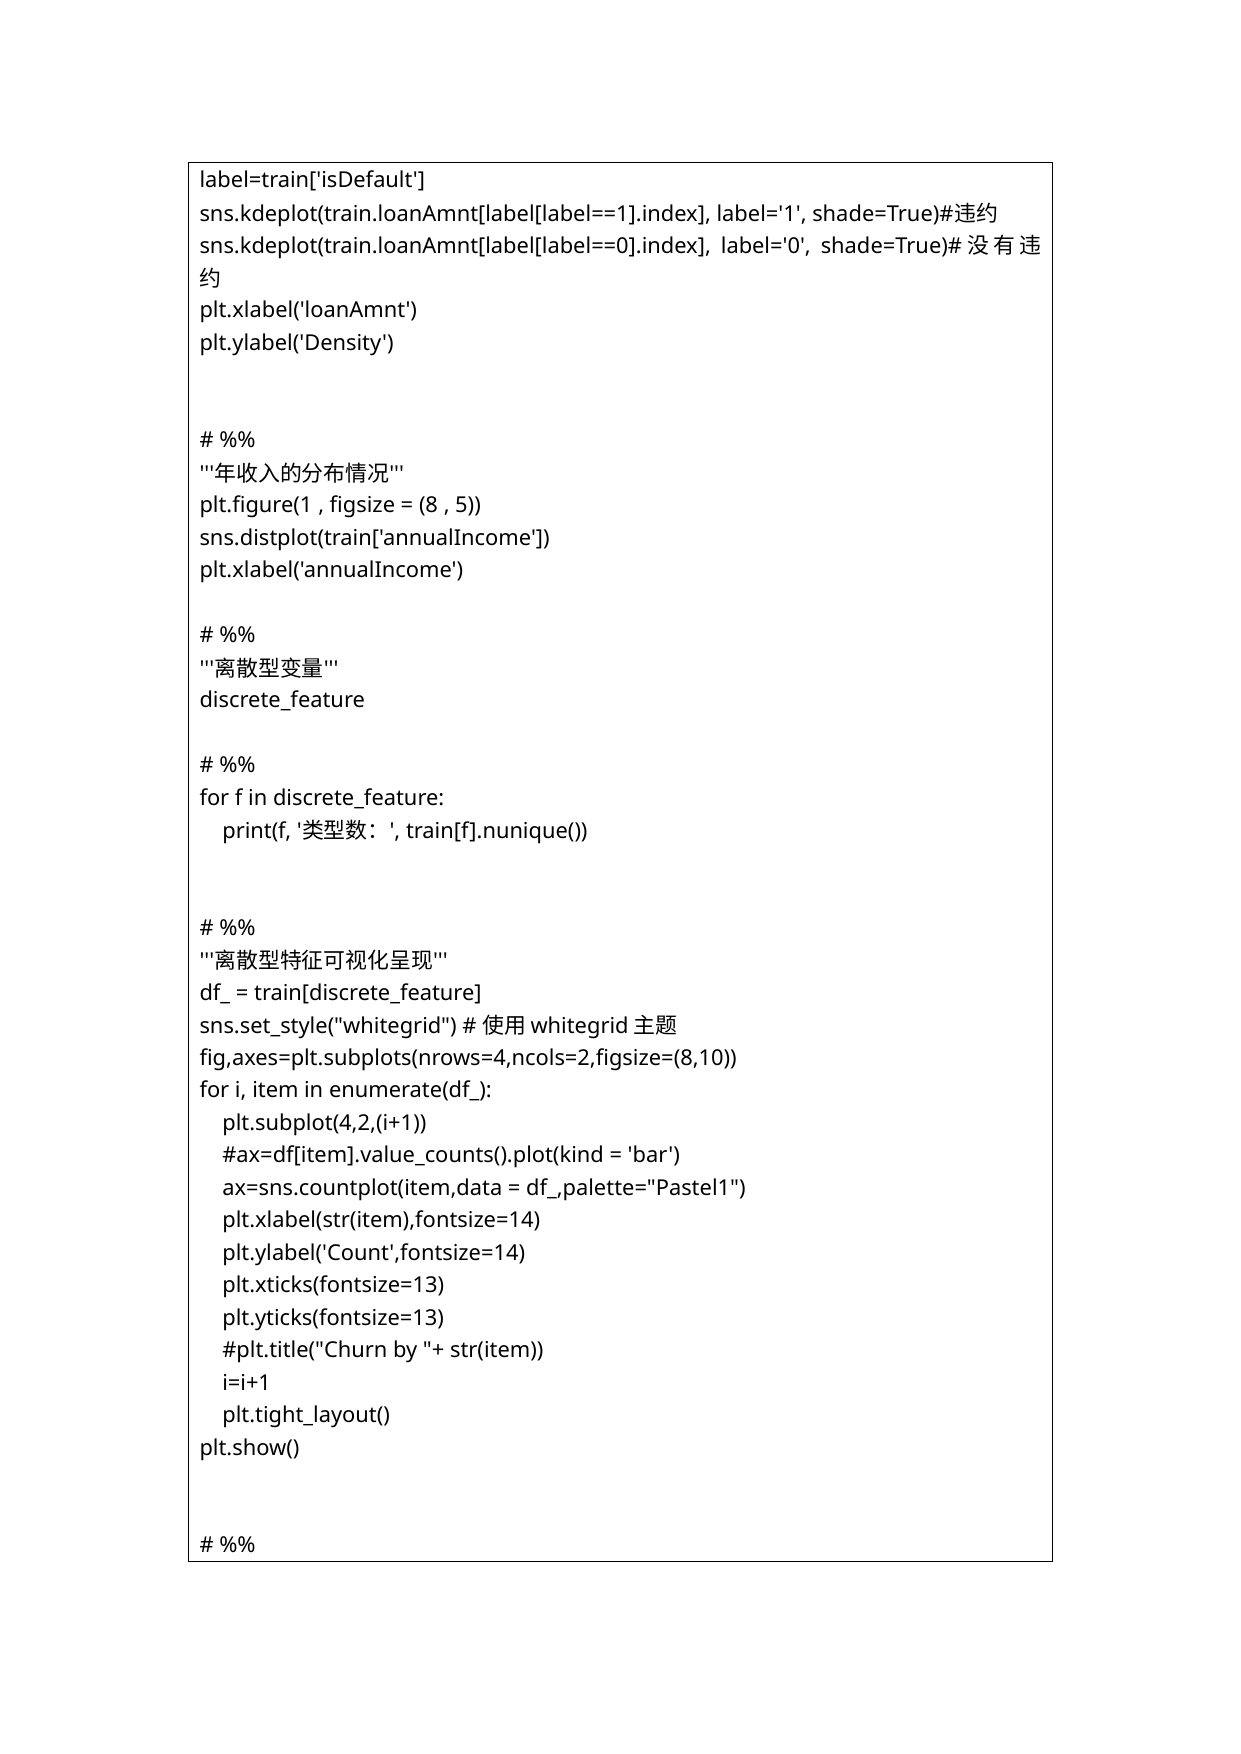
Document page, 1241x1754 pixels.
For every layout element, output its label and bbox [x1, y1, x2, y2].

table_header [189, 163, 1052, 1561]
